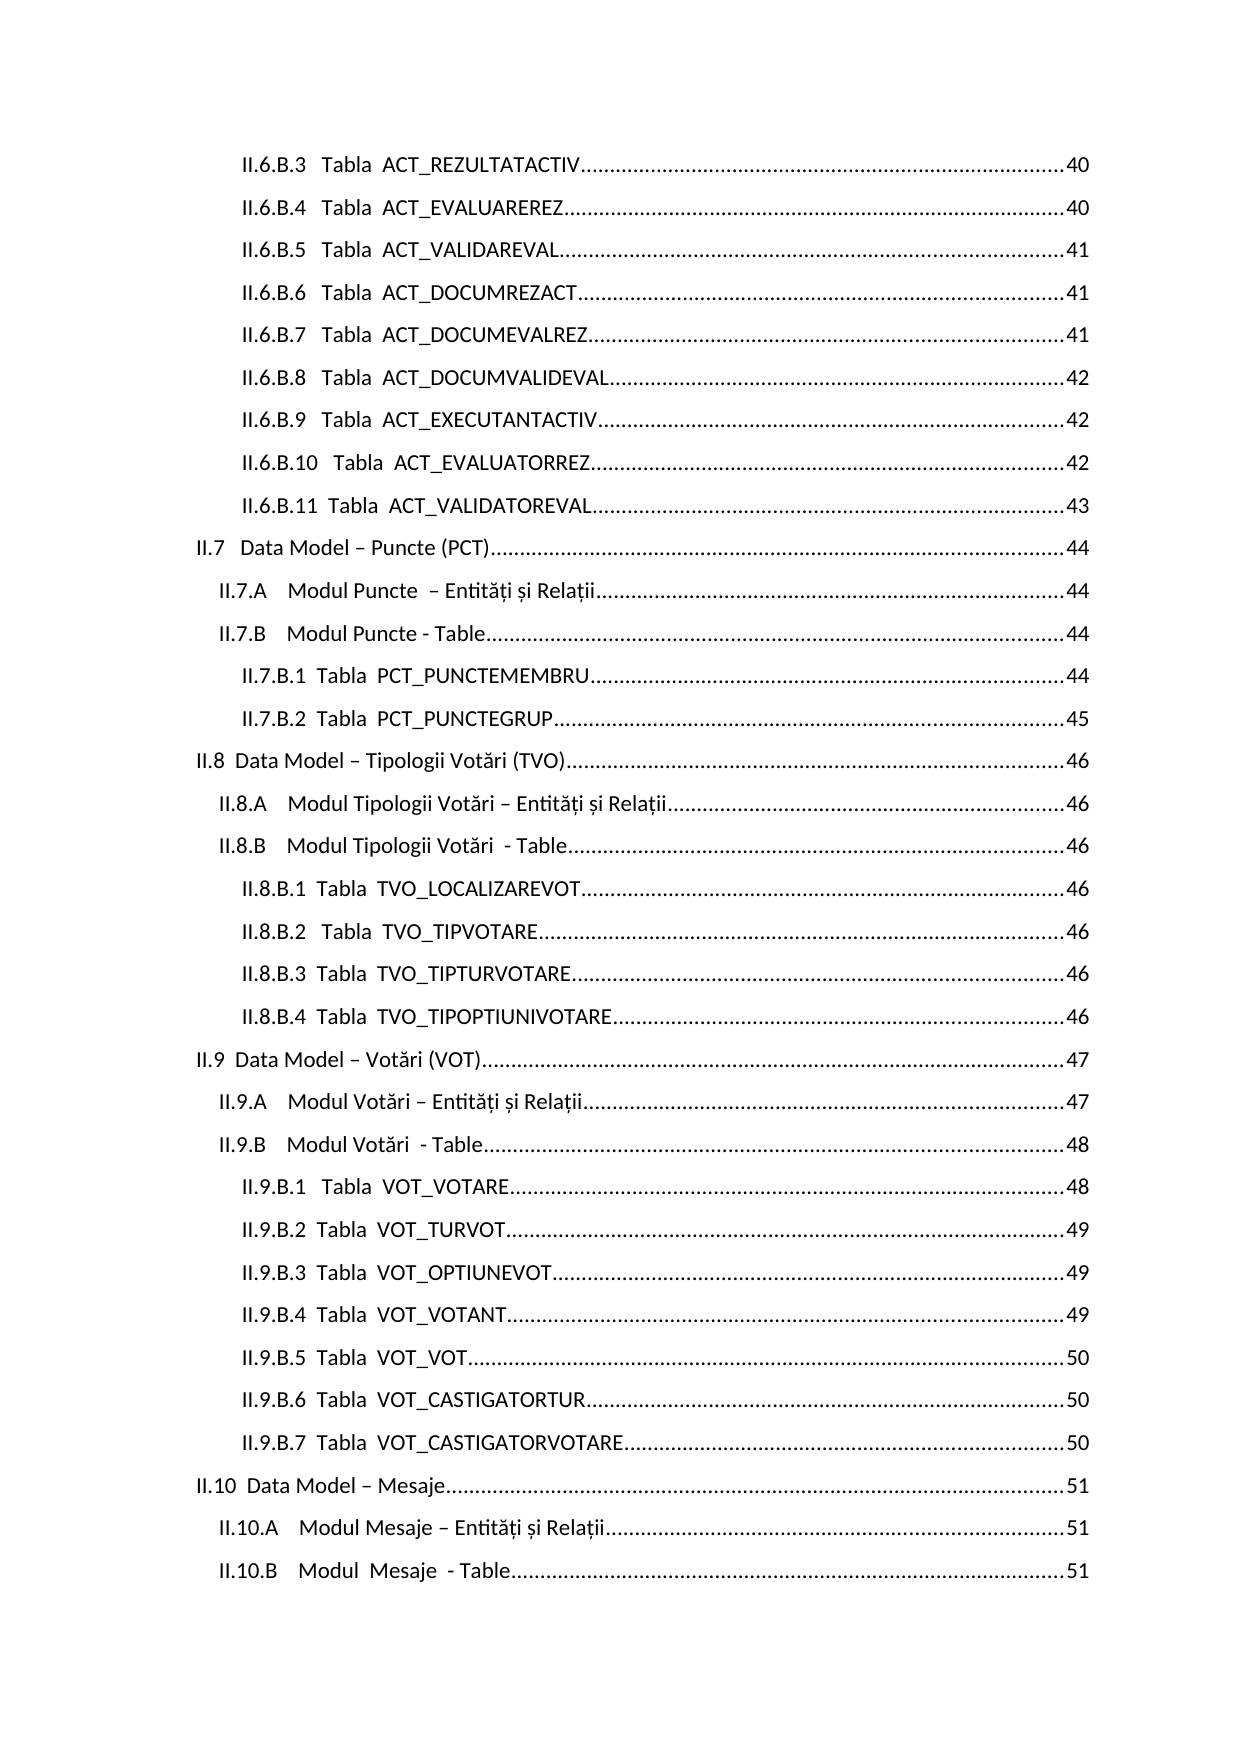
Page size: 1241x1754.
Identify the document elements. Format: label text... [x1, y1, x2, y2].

text II.6.B.6 Tabla ACT_DOCUMREZACT 41 [242, 278, 1090, 306]
text II.7.A Modul Puncte – Entități și Relații 44 [219, 576, 1090, 604]
text II.6.B.10 Tabla ACT_EVALUATORREZ 42 [242, 448, 1090, 476]
text II.6.B.8 Tabla ACT_DOCUMVALIDEVAL 42 [242, 363, 1090, 391]
text II.8.B.1 Tabla TVO_LOCALIZAREVOT 46 [242, 874, 1090, 902]
text II.10.A Modul Mesaje – Entități și Relații 51 [219, 1513, 1090, 1541]
text II.6.B.7 Tabla ACT_DOCUMEVALREZ 41 [242, 320, 1090, 348]
text II.7 Data Model – Puncte (PCT) 44 [196, 533, 1090, 561]
text II.10.B Modul Mesaje - Table 51 [219, 1556, 1090, 1584]
text II.8.A Modul Tipologii Votări – Entități și Relații 46 [219, 789, 1090, 817]
text II.9.B.3 Tabla VOT_OPTIUNEVOT 49 [242, 1258, 1090, 1286]
text II.6.B.9 Tabla ACT_EXECUTANTACTIV 42 [242, 406, 1090, 434]
text II.6.B.3 Tabla ACT_REZULTATACTIV 40 [242, 150, 1090, 178]
text II.6.B.5 Tabla ACT_VALIDAREVAL 41 [242, 235, 1090, 263]
text II.9.B.5 Tabla VOT_VOT 50 [242, 1343, 1090, 1371]
text II.8.B.2 Tabla TVO_TIPVOTARE 46 [242, 917, 1090, 945]
text II.10 Data Model – Mesaje 51 [196, 1471, 1090, 1499]
text II.9 Data Model – Votări (VOT) 47 [196, 1045, 1090, 1073]
text II.9.A Modul Votări – Entități și Relații 47 [219, 1087, 1090, 1115]
text II.7.B.1 Tabla PCT_PUNCTEMEMBRU 44 [242, 661, 1090, 689]
text II.8.B Modul Tipologii Votări - Table 46 [219, 832, 1090, 860]
text II.6.B.4 Tabla ACT_EVALUAREREZ 40 [242, 193, 1090, 221]
text II.9.B.6 Tabla VOT_CASTIGATORTUR 50 [242, 1386, 1090, 1413]
text II.7.B.2 Tabla PCT_PUNCTEGRUP 45 [242, 704, 1090, 732]
text II.6.B.11 Tabla ACT_VALIDATOREVAL 43 [242, 491, 1090, 519]
text II.8 Data Model – Tipologii Votări (TVO) 46 [196, 746, 1090, 774]
text II.9.B.2 Tabla VOT_TURVOT 49 [242, 1215, 1090, 1243]
text II.9.B.7 Tabla VOT_CASTIGATORVOTARE 50 [242, 1428, 1090, 1456]
text II.8.B.4 Tabla TVO_TIPOPTIUNIVOTARE 46 [242, 1002, 1090, 1030]
text II.7.B Modul Puncte - Table 44 [219, 619, 1090, 647]
text II.9.B Modul Votări - Table 48 [219, 1130, 1090, 1158]
text II.9.B.1 Tabla VOT_VOTARE 48 [242, 1172, 1090, 1201]
text II.9.B.4 Tabla VOT_VOTANT 49 [242, 1300, 1090, 1328]
text II.8.B.3 Tabla TVO_TIPTURVOTARE 46 [242, 959, 1090, 987]
